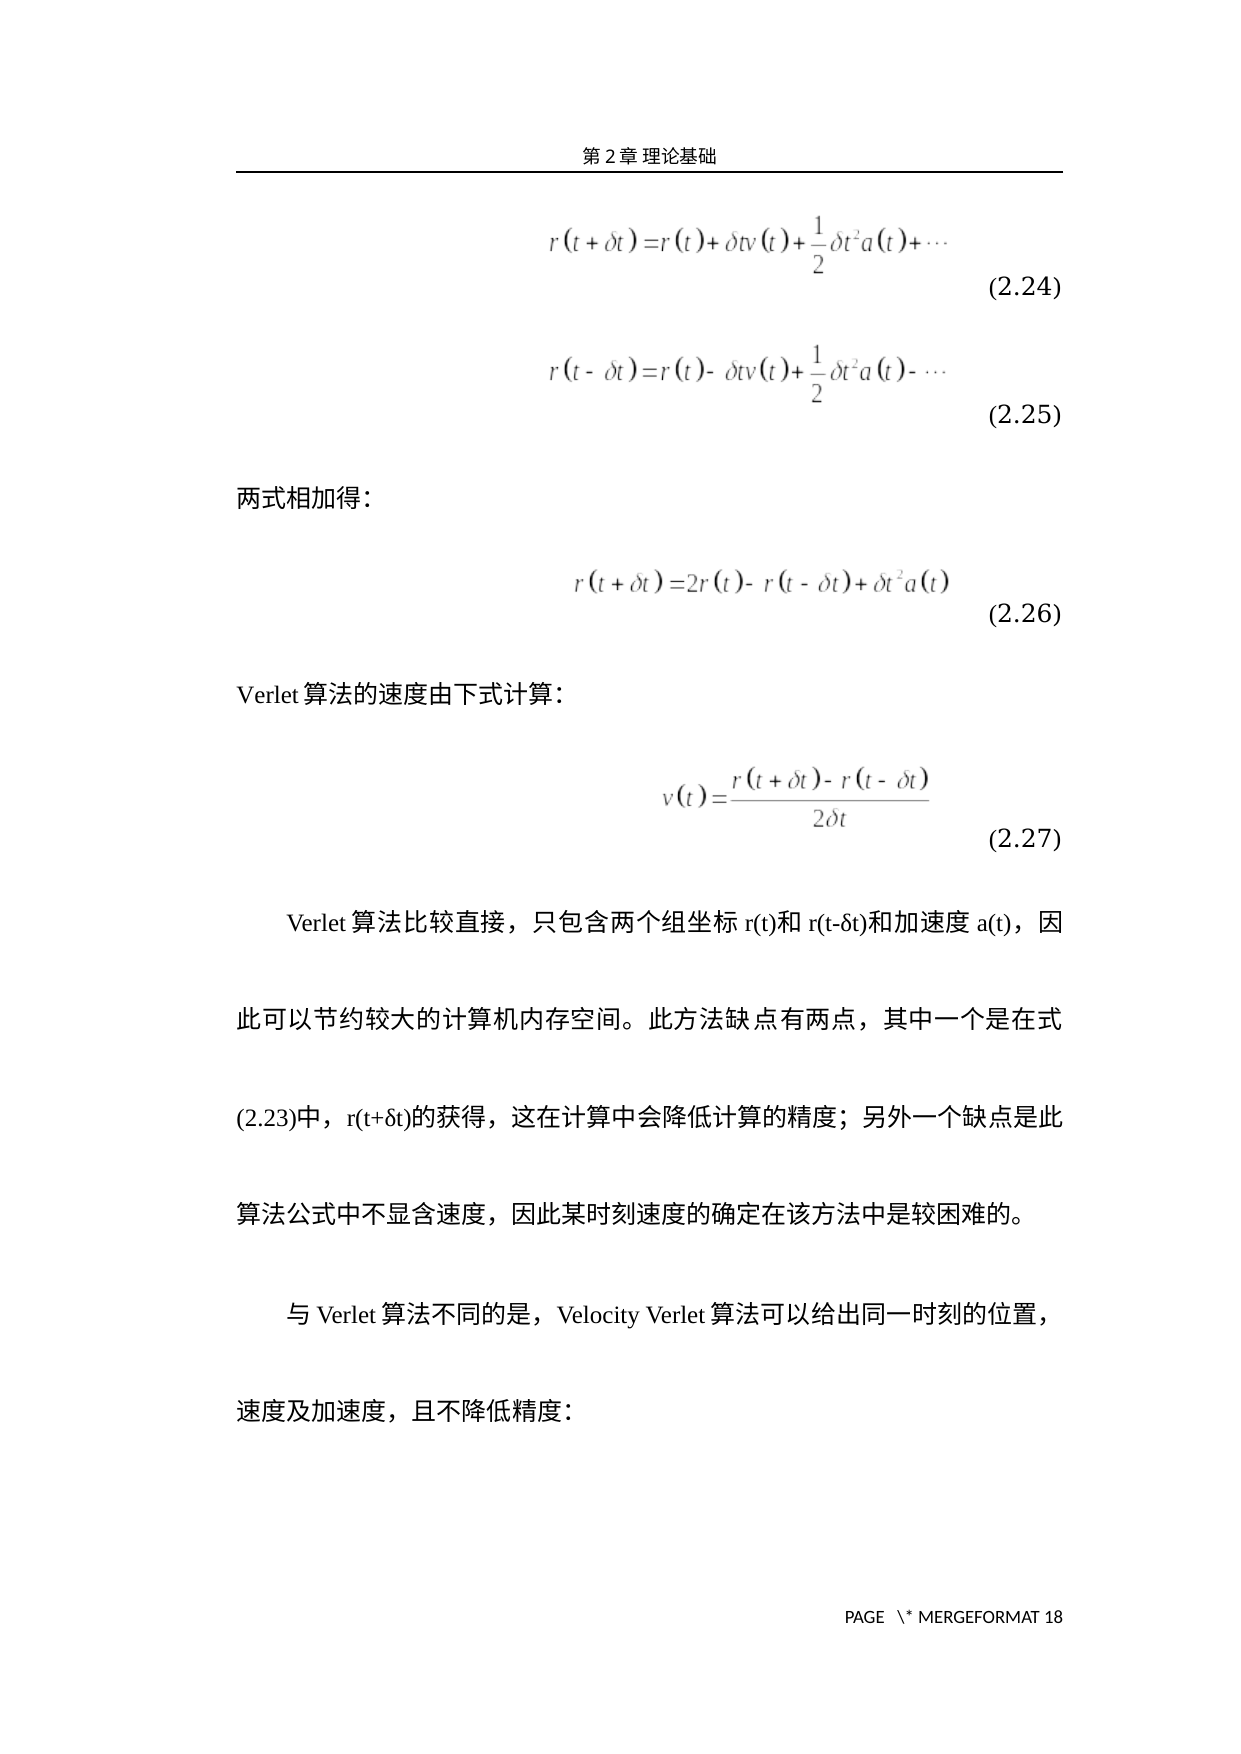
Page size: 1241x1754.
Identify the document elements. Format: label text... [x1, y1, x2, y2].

text (2.26) [236, 563, 1063, 628]
text (2.25) [236, 335, 1063, 433]
text Verlet算法比较直接，只包含两个组坐标r(t)和r(t-δt)和加速度a(t)，因此可以节约较大的计算机内存空间。此方法缺 点 有两点，其中一个是在式(2.23)中，r(t+δt)的获得，这在计算中 会降低计算的精 度；另外一个缺 点是此算法公式中不显 含速度，因此某时刻速度的确定在该方法中是较困难的。 [236, 888, 1063, 1245]
text 两式相加得： [236, 464, 1063, 529]
text 与Verlet算法不同的是，Velocity Verlet算法可以 给出同一 时刻的位置，速度 及加速度，且不降低 精度： [236, 1280, 1063, 1442]
text (2.24) [236, 206, 1063, 304]
text (2.27) [236, 759, 1063, 857]
text Verlet算法的速度由下式计算： [236, 660, 1063, 725]
